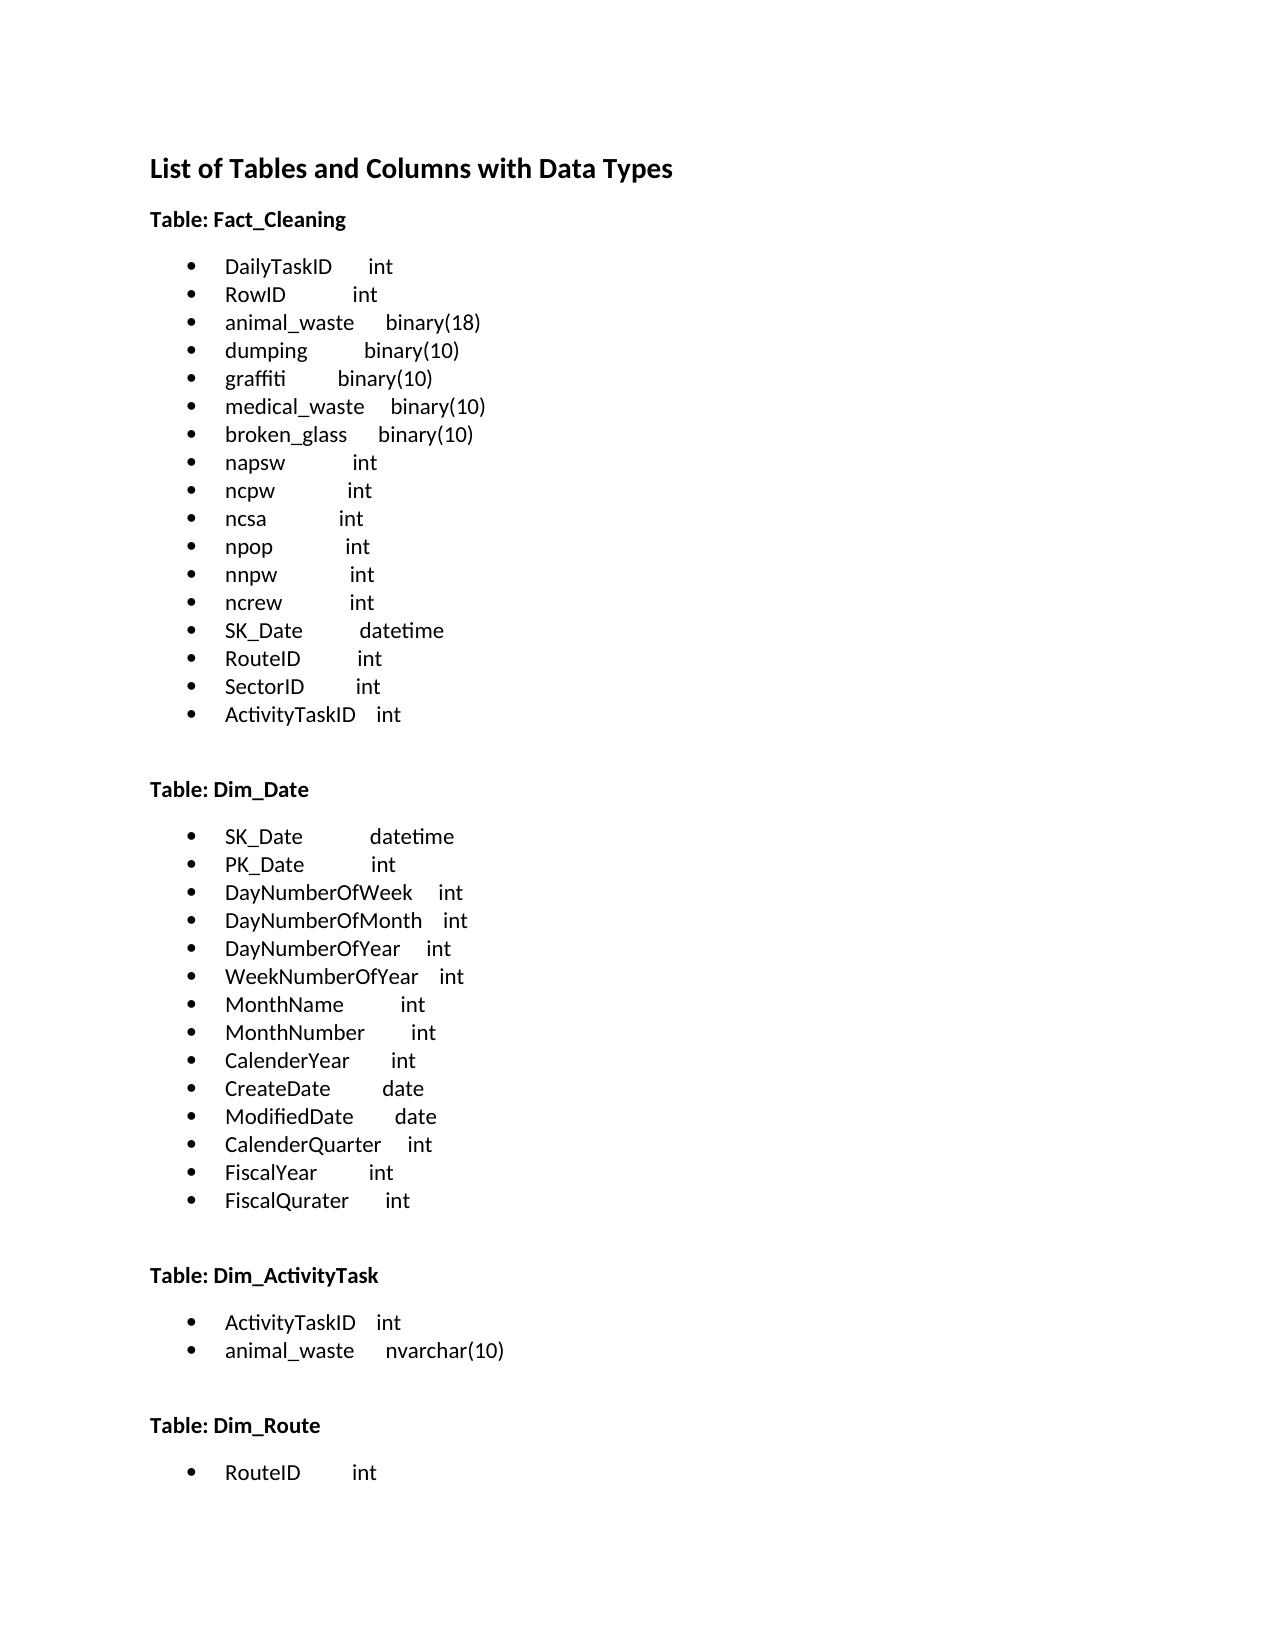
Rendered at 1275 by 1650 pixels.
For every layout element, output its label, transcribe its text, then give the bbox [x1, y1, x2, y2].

list FiscalQurater int [187, 1186, 1125, 1214]
list npop int [187, 532, 1125, 560]
list dumping binary(10) [187, 336, 1125, 364]
list broken_glass binary(10) [187, 420, 1125, 448]
list WeekNumberOfYear int [187, 962, 1125, 990]
list medical_waste binary(10) [187, 392, 1125, 420]
list ActivityTaskID int [187, 700, 1125, 728]
list ncpw int [187, 476, 1125, 504]
list CreateDate date [187, 1074, 1125, 1102]
list SK_Date datetime [187, 822, 1125, 850]
list RowID int [187, 280, 1125, 308]
list DayNumberOfYear int [187, 934, 1125, 962]
list CalenderQuarter int [187, 1130, 1125, 1158]
text List of Tables and Columns with Data Types [150, 150, 1125, 186]
list ncsa int [187, 504, 1125, 532]
list MonthNumber int [187, 1018, 1125, 1046]
text Table: Dim_Route [150, 1411, 1125, 1439]
list SectorID int [187, 672, 1125, 700]
list graffiti binary(10) [187, 364, 1125, 392]
list CalenderYear int [187, 1046, 1125, 1074]
list RouteID int [187, 644, 1125, 672]
list ActivityTaskID int [187, 1308, 1125, 1336]
list FiscalYear int [187, 1158, 1125, 1186]
list animal_waste nvarchar(10) [187, 1336, 1125, 1364]
list MonthName int [187, 990, 1125, 1018]
list PK_Date int [187, 850, 1125, 878]
list animal_waste binary(18) [187, 308, 1125, 336]
list RouteID int [187, 1458, 1125, 1486]
list nnpw int [187, 560, 1125, 588]
list ncrew int [187, 588, 1125, 616]
text Table: Dim_ActivityTask [150, 1261, 1125, 1289]
list napsw int [187, 448, 1125, 476]
text Table: Dim_Date [150, 775, 1125, 803]
list SK_Date datetime [187, 616, 1125, 644]
list DayNumberOfWeek int [187, 878, 1125, 906]
list DayNumberOfMonth int [187, 906, 1125, 934]
list ModifiedDate date [187, 1102, 1125, 1130]
text Table: Fact_Cleaning [150, 205, 1125, 233]
list DailyTaskID int [187, 252, 1125, 280]
